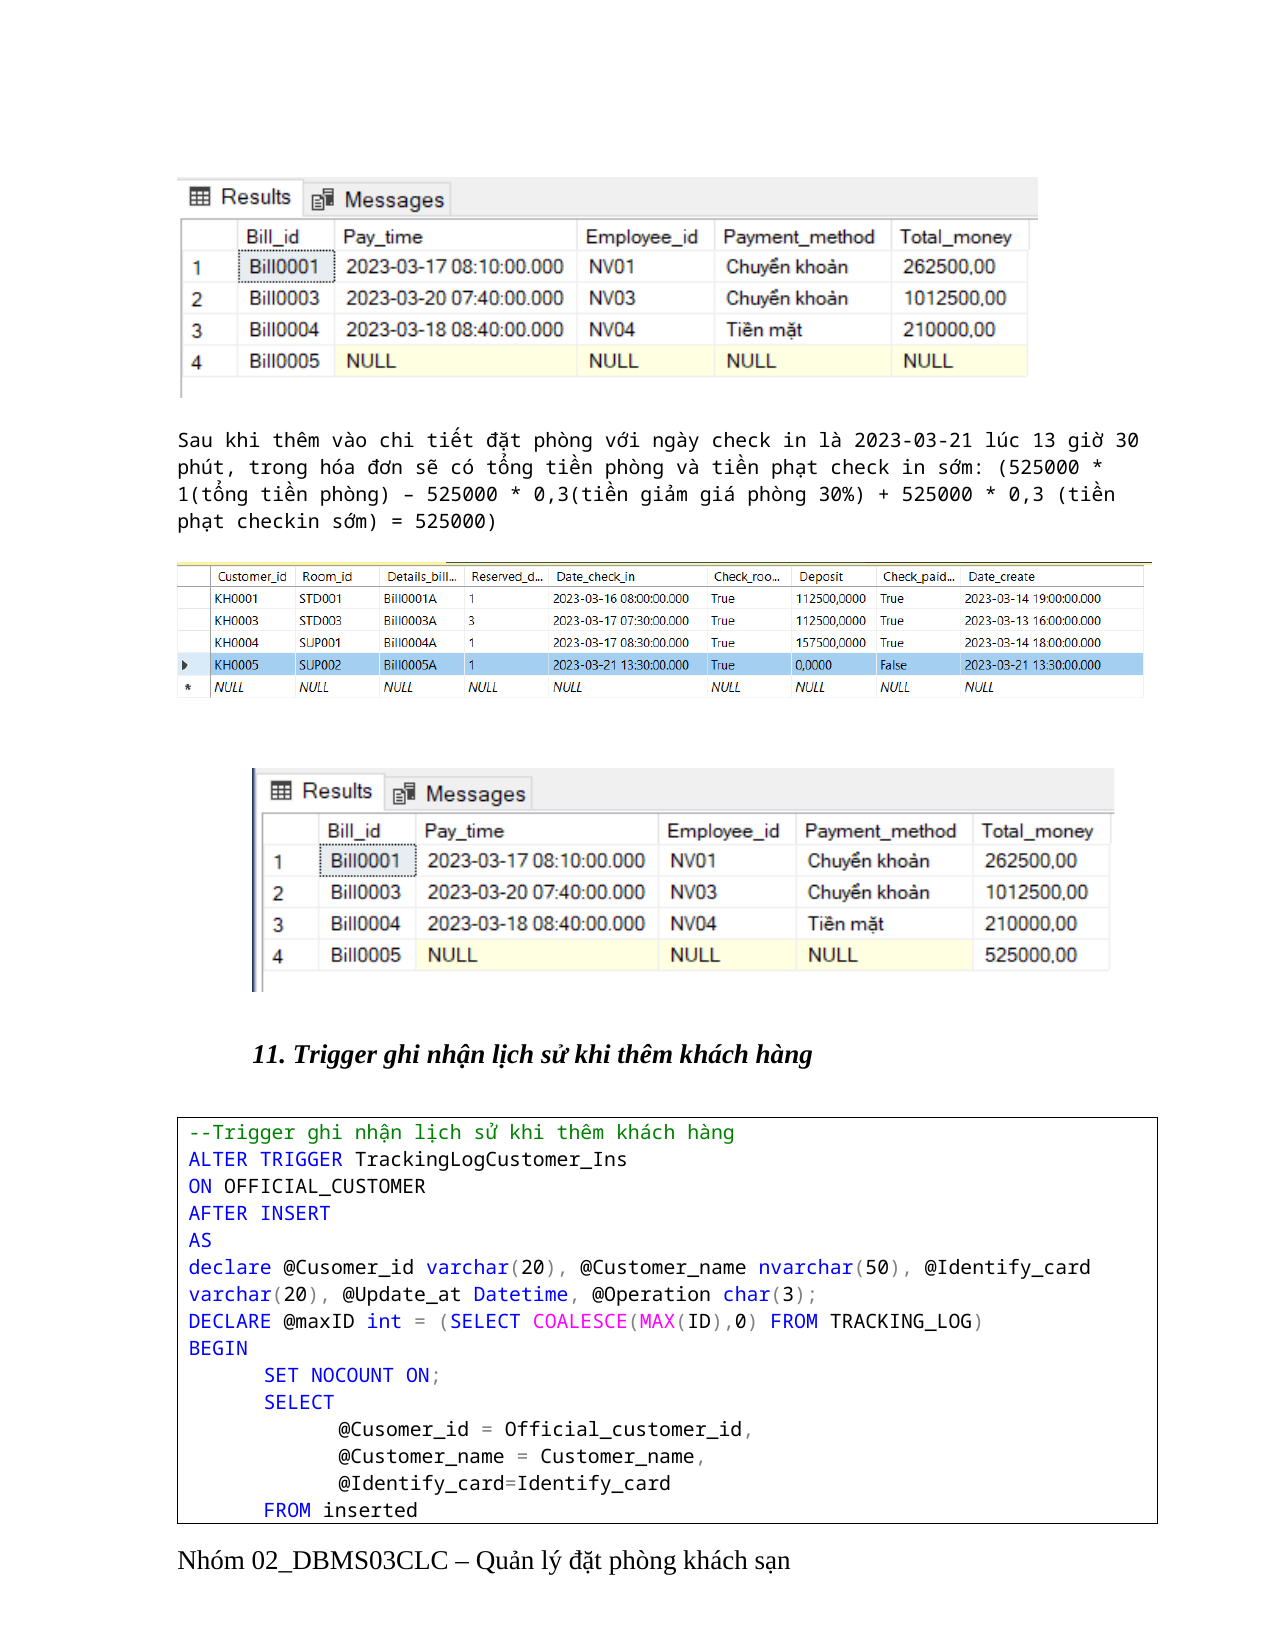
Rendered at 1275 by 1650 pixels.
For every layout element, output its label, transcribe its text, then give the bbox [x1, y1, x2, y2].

picture [252, 768, 1115, 992]
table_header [178, 1118, 1157, 1523]
picture [177, 562, 1152, 715]
picture [177, 177, 1038, 398]
text Sau khi thêm vào chi tiết đặt phòng với ngày check in là 2023-03-21 lúc 13 giờ 30 phút, trong hóa đơn sẽ có tổng tiền phòng và tiền phạt check in sớm: (525000 * 1(tổng tiền phòng) – 525000 * 0,3(tiền giảm giá phòng 30%) + 525000 * 0,3 (tiền phạt checkin sớm) = 525000) [177, 426, 1158, 534]
text 11. Trigger ghi nhận lịch sử khi thêm khách hàng [177, 1038, 1158, 1069]
